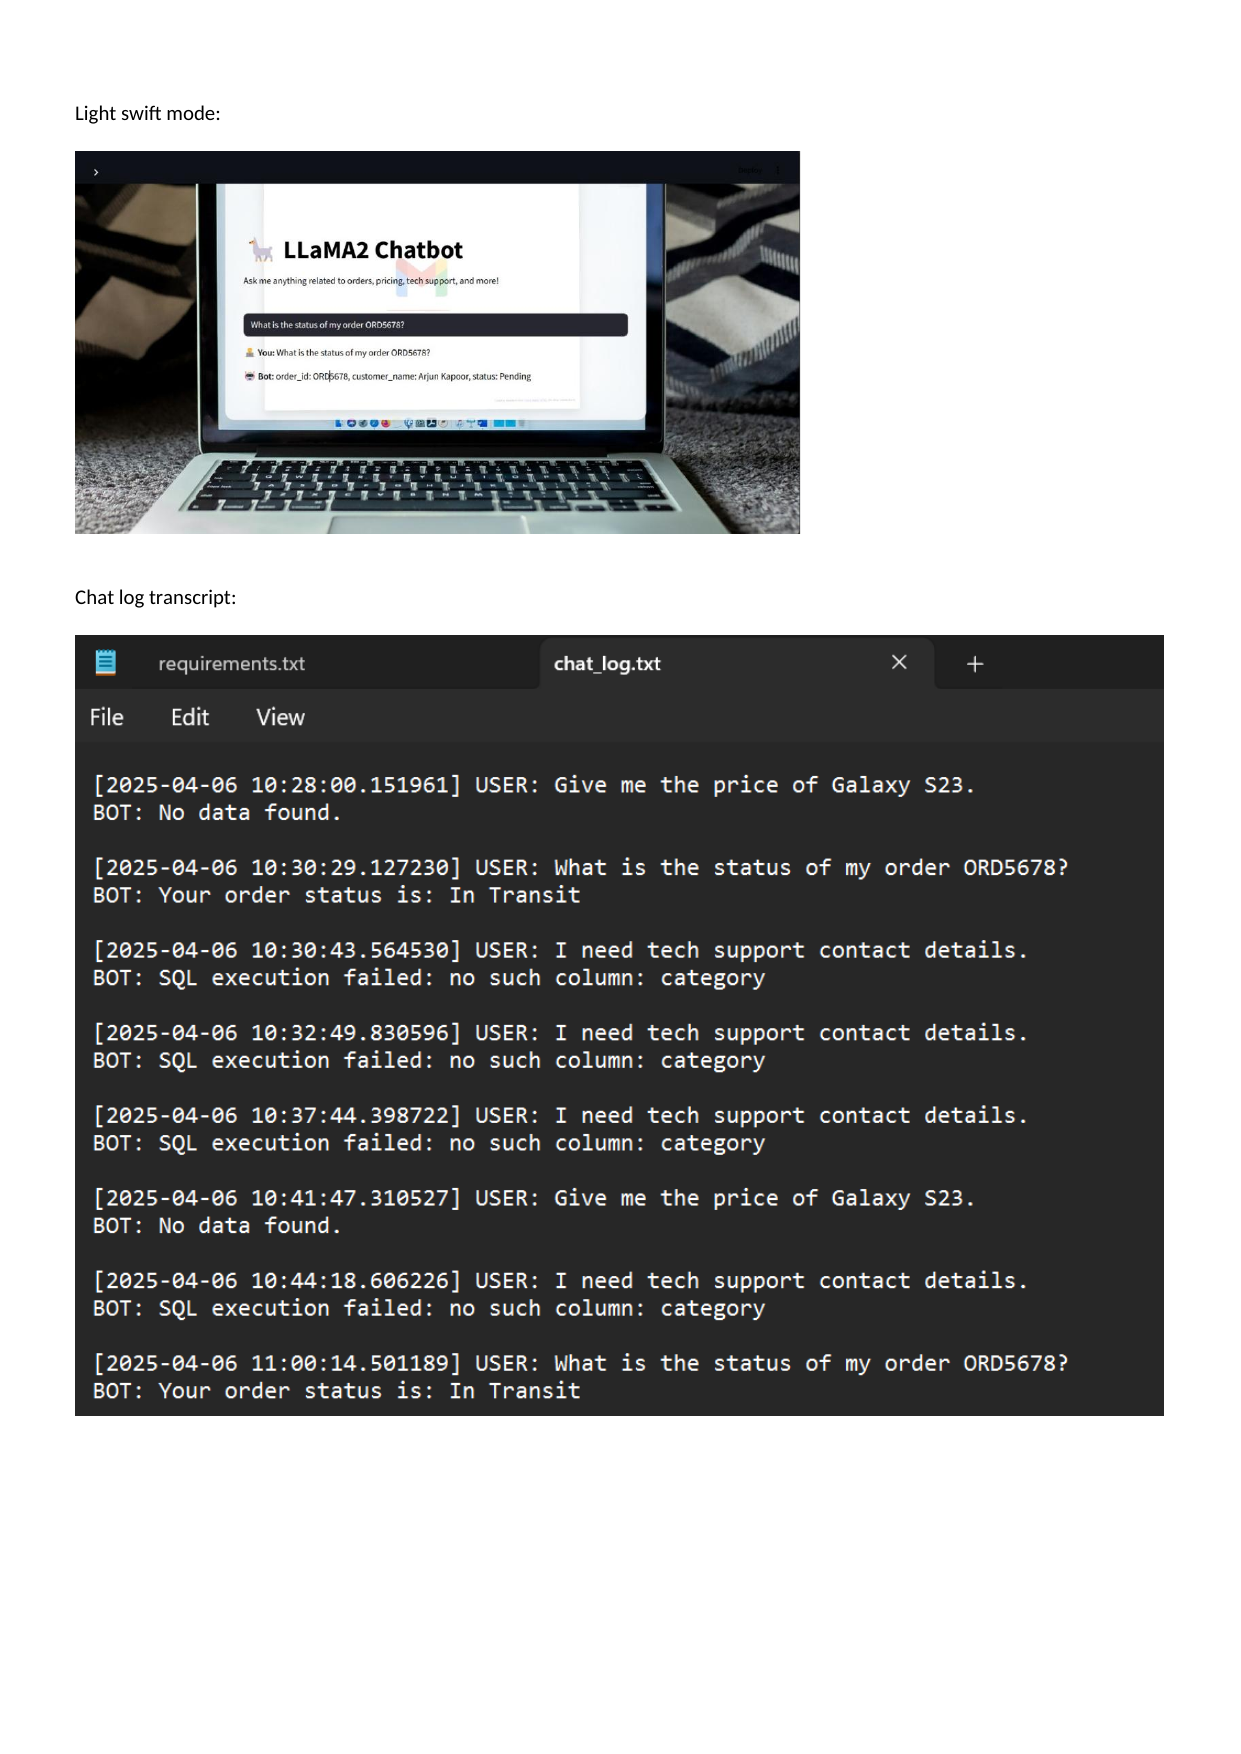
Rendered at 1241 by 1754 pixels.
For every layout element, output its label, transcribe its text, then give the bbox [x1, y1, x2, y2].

text Light swift mode: [75, 100, 1165, 126]
text Chat log transcript: [75, 584, 1165, 610]
picture [75, 151, 801, 534]
picture [75, 635, 1164, 1416]
